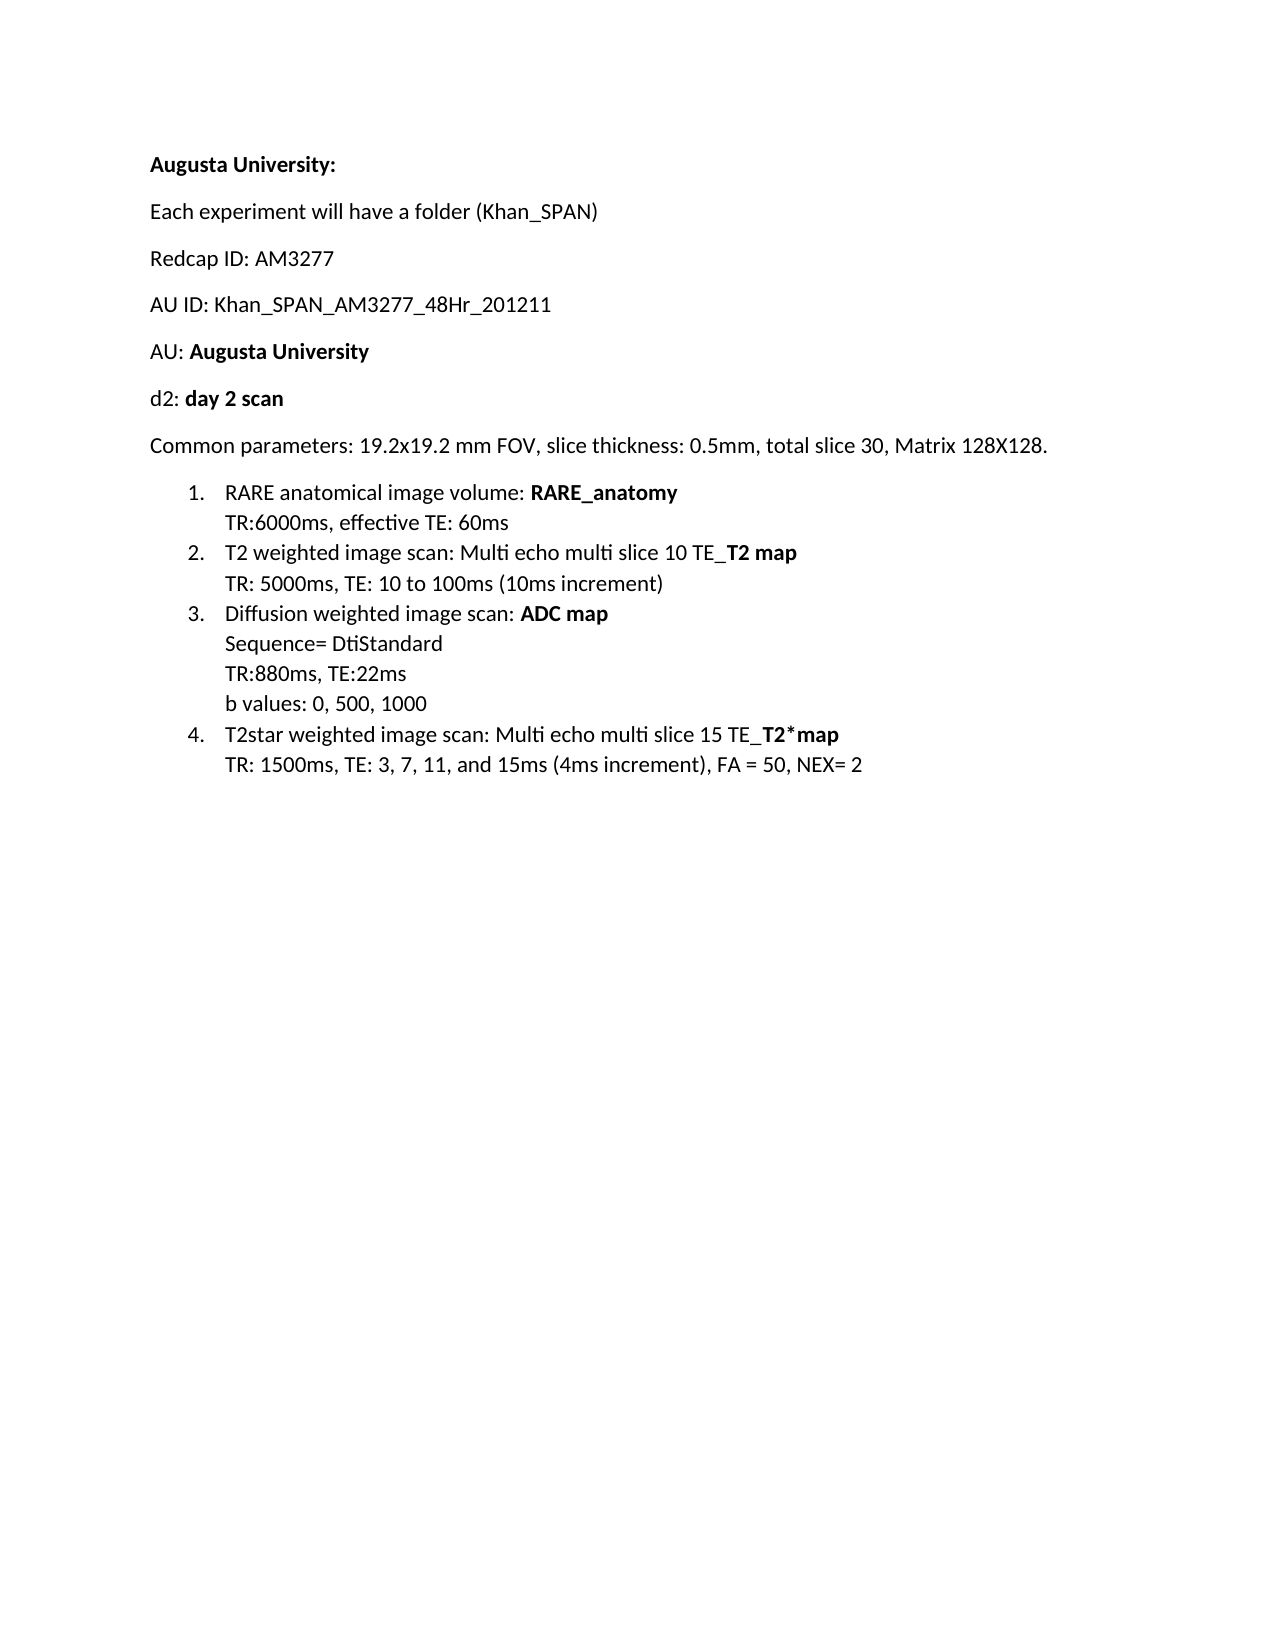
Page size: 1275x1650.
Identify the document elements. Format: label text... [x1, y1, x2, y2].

text Common parameters: 19.2x19.2 mm FOV, slice thickness: 0.5mm, total slice 30, Matrix 128X128. [150, 431, 1125, 459]
text Redcap ID: AM3277 [150, 244, 1125, 272]
list Diffusion weighted image scan: ADC map [187, 599, 1125, 627]
list RARE anatomical image volume: RARE_anatomy [187, 478, 1125, 506]
text AU: Augusta University [150, 337, 1125, 366]
text d2: day 2 scan [150, 384, 1125, 412]
list T2 weighted image scan: Multi echo multi slice 10 TE_T2 map [187, 538, 1125, 567]
text Each experiment will have a folder (Khan_SPAN) [150, 197, 1125, 225]
text AU ID: Khan_SPAN_AM3277_48Hr_201211 [150, 291, 1125, 319]
list b values: 0, 500, 1000 [225, 689, 1125, 718]
list TR:880ms, TE:22ms [225, 659, 1125, 687]
list TR: 5000ms, TE: 10 to 100ms (10ms increment) [225, 569, 1125, 597]
text Augusta University: [150, 150, 1125, 178]
list Sequence= DtiStandard [225, 629, 1125, 657]
list T2star weighted image scan: Multi echo multi slice 15 TE_T2*map [187, 720, 1125, 748]
list TR:6000ms, effective TE: 60ms [225, 508, 1125, 536]
list TR: 1500ms, TE: 3, 7, 11, and 15ms (4ms increment), FA = 50, NEX= 2 [225, 750, 1125, 778]
